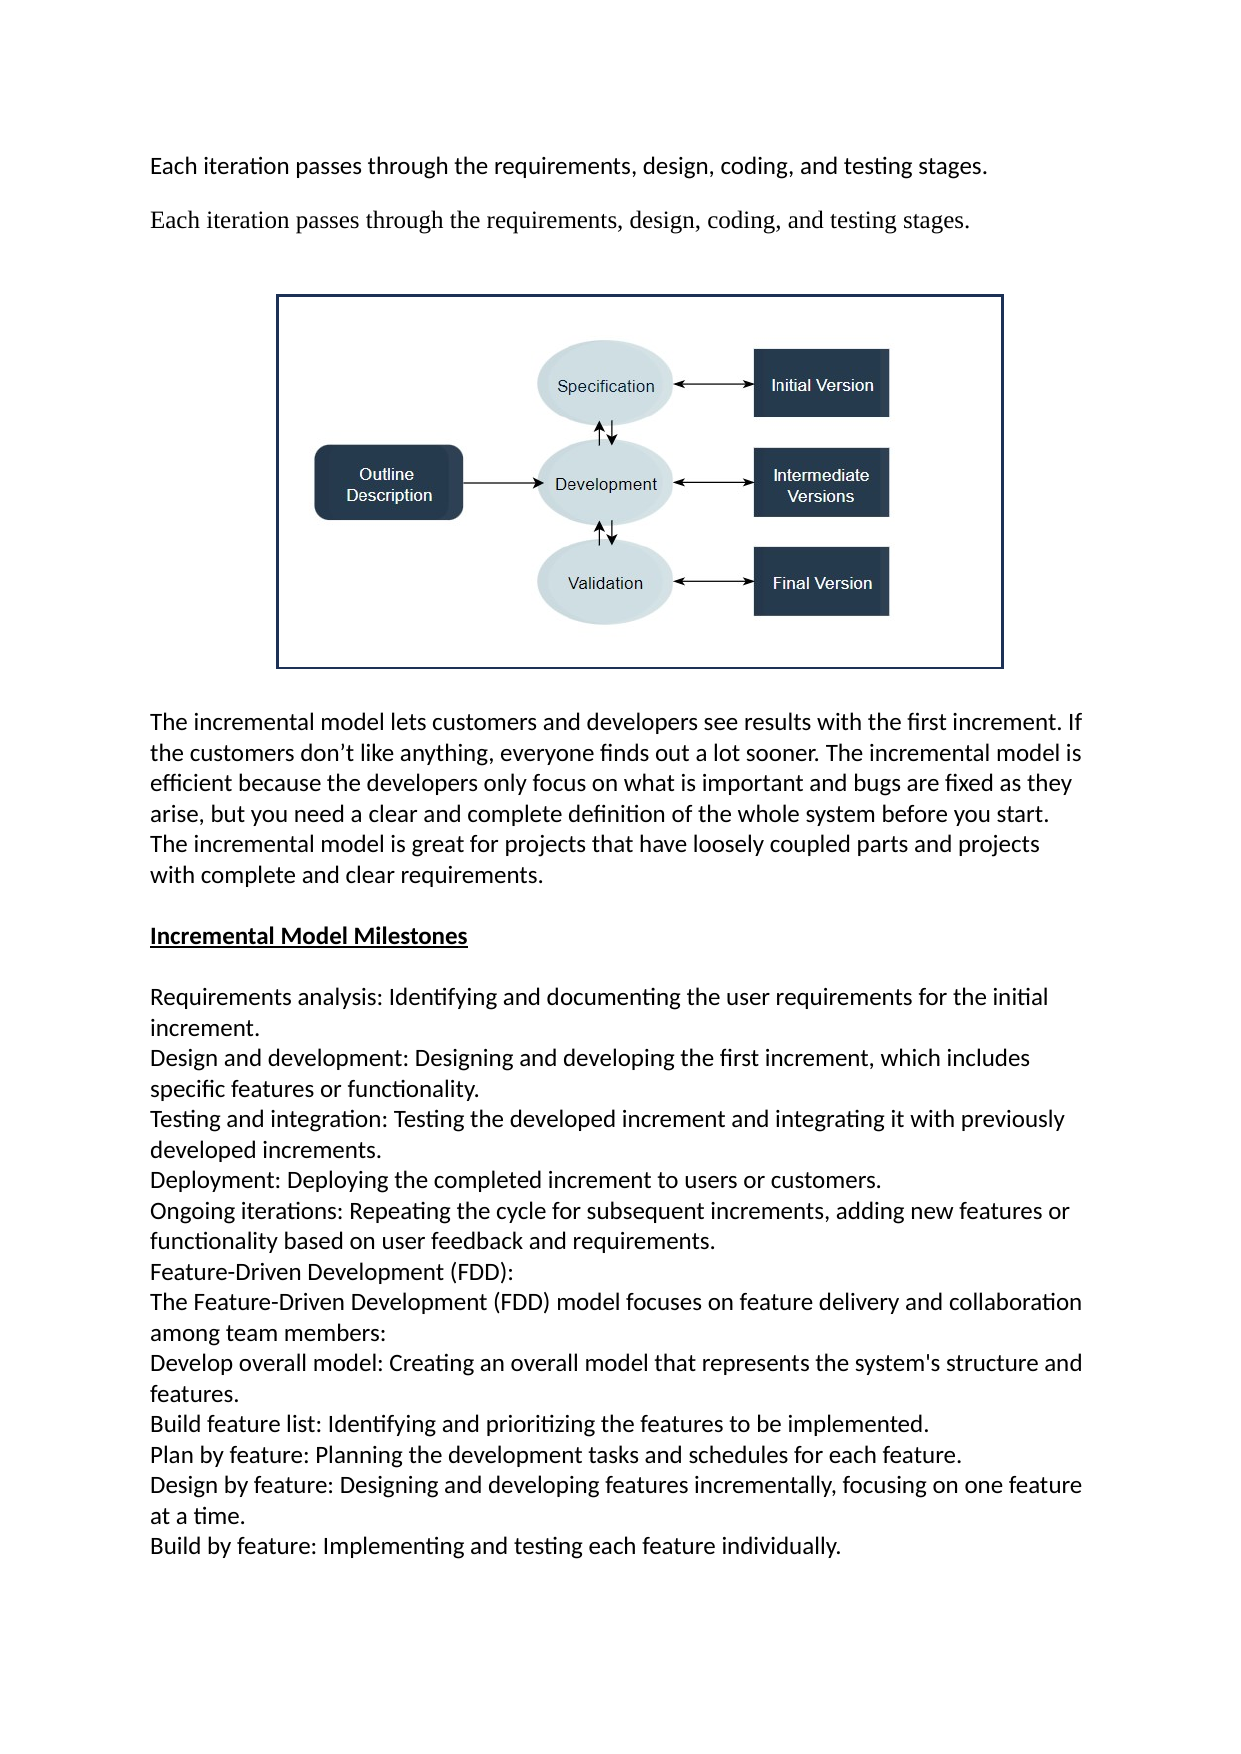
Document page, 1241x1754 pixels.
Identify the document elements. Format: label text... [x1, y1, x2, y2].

picture [150, 288, 1091, 676]
text The incremental model is great for projects that have loosely coupled parts and projects with complete and clear requirements. [150, 828, 1090, 889]
text The incremental model lets customers and developers see results with the first increment. If the customers don’t like anything, everyone finds out a lot sooner. The incremental model is efficient because the developers only focus on what is important and bugs are fixed as they arise, but you need a clear and complete definition of the whole system before you start. [150, 706, 1090, 828]
text Build by feature: Implementing and testing each feature individually. [150, 1531, 1090, 1561]
text Each iteration passes through the requirements, design, coding, and testing stages. [150, 150, 1090, 181]
text Plan by feature: Planning the development tasks and schedules for each feature. [150, 1439, 1090, 1469]
text Testing and integration: Testing the developed increment and integrating it with previously developed increments. [150, 1103, 1090, 1164]
text Requirements analysis: Identifying and documenting the user requirements for the initial increment. [150, 981, 1090, 1042]
text Design and development: Designing and developing the first increment, which includes specific features or functionality. [150, 1042, 1090, 1103]
text The Feature-Driven Development (FDD) model focuses on feature delivery and collaboration among team members: [150, 1286, 1090, 1347]
text Ongoing iterations: Repeating the cycle for subsequent increments, adding new features or functionality based on user feedback and requirements. [150, 1195, 1090, 1256]
text Feature-Driven Development (FDD): [150, 1256, 1090, 1286]
text Design by feature: Designing and developing features incrementally, focusing on one feature at a time. [150, 1469, 1090, 1531]
text Develop overall model: Creating an overall model that represents the system's structure and features. [150, 1347, 1090, 1408]
text Incremental Model Milestones [150, 920, 1090, 951]
text Each iteration passes through the requirements, design, coding, and testing stages. [150, 206, 1090, 234]
text Build feature list: Identifying and prioritizing the features to be implemented. [150, 1408, 1090, 1439]
text Deployment: Deploying the completed increment to users or customers. [150, 1164, 1090, 1195]
